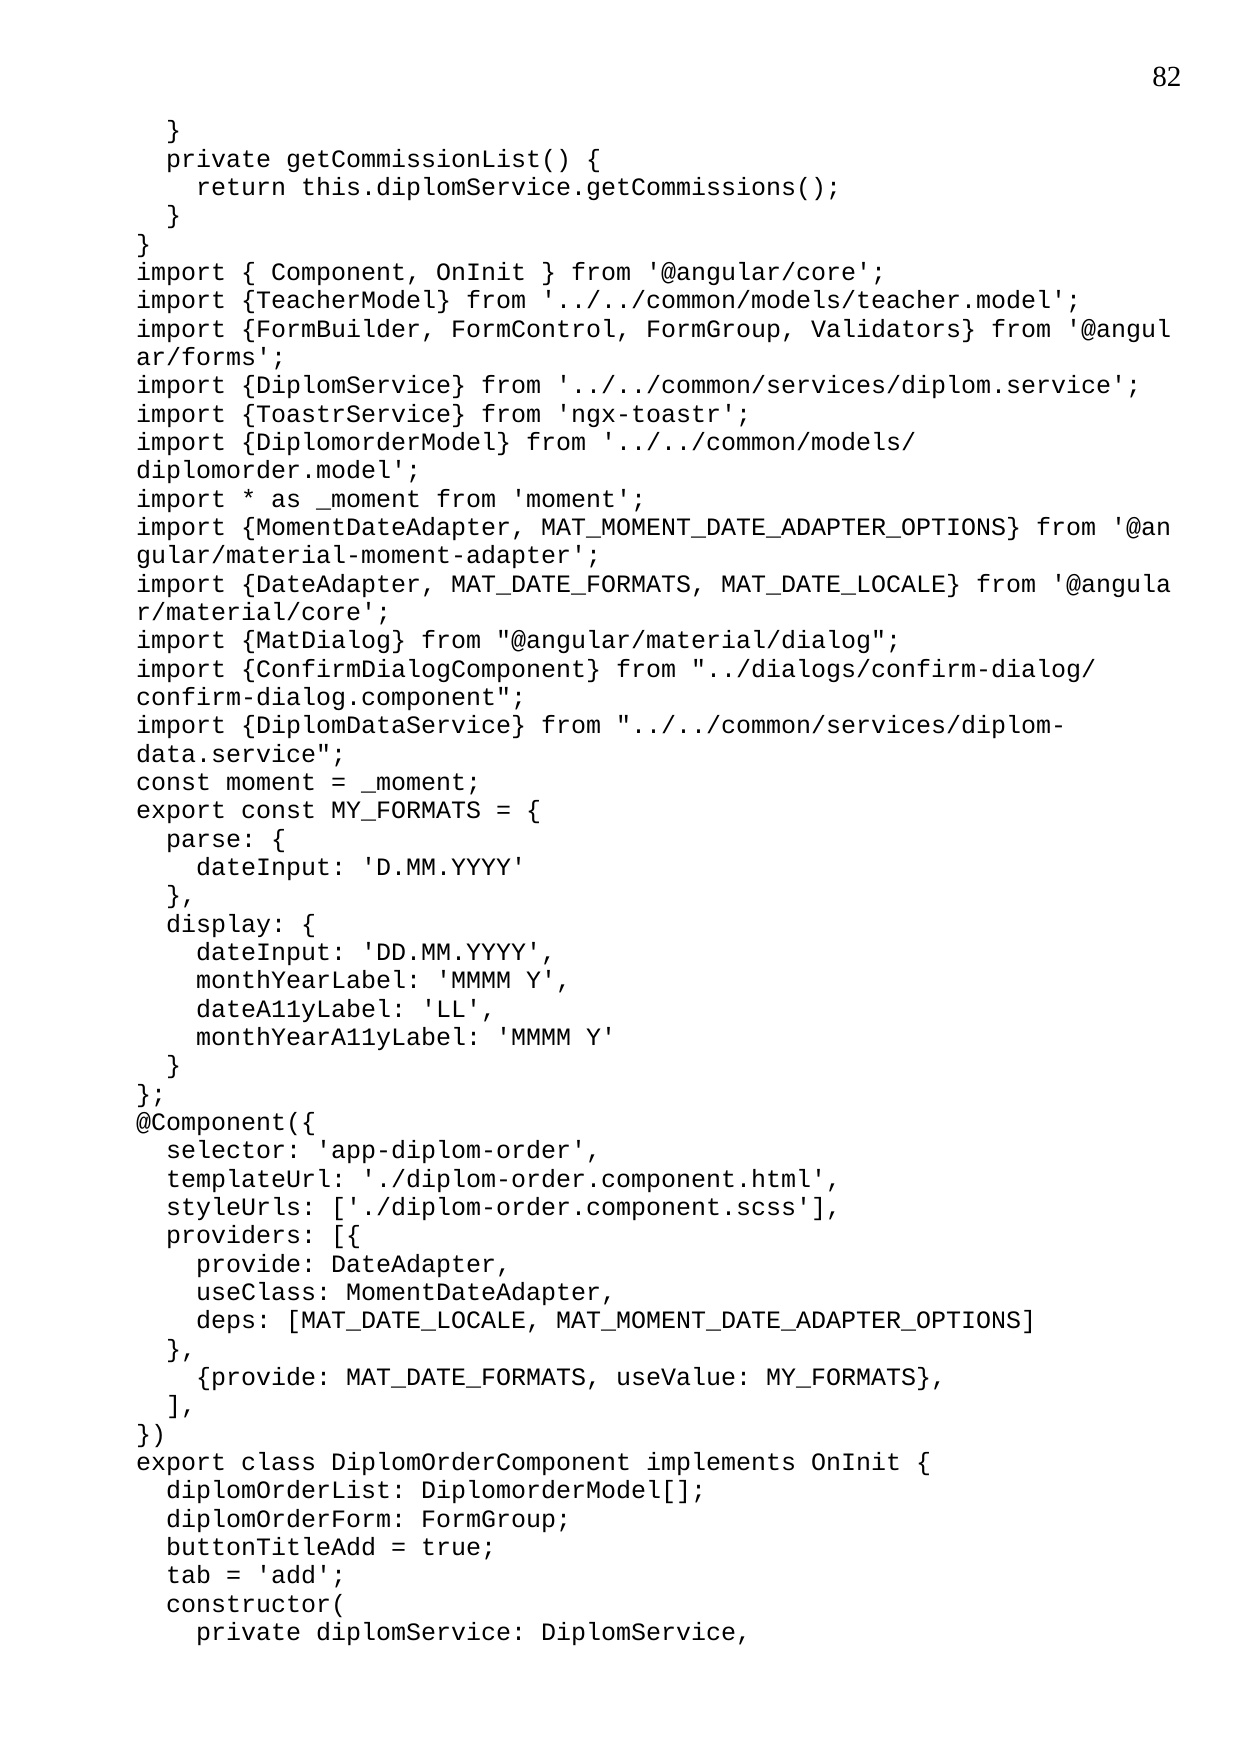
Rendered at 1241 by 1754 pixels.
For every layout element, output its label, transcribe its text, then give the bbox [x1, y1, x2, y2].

text } [136, 118, 1181, 146]
text styleUrls: ['./diplom-order.component.scss'], [136, 1195, 1181, 1223]
text @Component({ [136, 1110, 1181, 1138]
text {provide: MAT_DATE_FORMATS, useValue: MY_FORMATS}, [136, 1365, 1181, 1393]
text providers: [{ [136, 1223, 1181, 1251]
text ], [136, 1393, 1181, 1421]
text monthYearLabel: 'MMMM Y', [136, 968, 1181, 996]
text import * as _moment from 'moment'; [136, 486, 1181, 515]
text import {FormBuilder, FormControl, FormGroup, Validators} from '@angular/forms'; [136, 316, 1181, 373]
text import {MomentDateAdapter, MAT_MOMENT_DATE_ADAPTER_OPTIONS} from '@angular/material-moment-adapter'; [136, 515, 1181, 571]
text dateA11yLabel: 'LL', [136, 996, 1181, 1025]
text private diplomService: DiplomService, [136, 1620, 1181, 1648]
text selector: 'app-diplom-order', [136, 1138, 1181, 1166]
text provide: DateAdapter, [136, 1251, 1181, 1280]
text }, [136, 1336, 1181, 1365]
text } [136, 1053, 1181, 1081]
text export class DiplomOrderComponent implements OnInit { [136, 1450, 1181, 1478]
text import {DiplomService} from '../../common/services/diplom.service'; [136, 373, 1181, 401]
text import {DateAdapter, MAT_DATE_FORMATS, MAT_DATE_LOCALE} from '@angular/material/core'; [136, 571, 1181, 628]
text return this.diplomService.getCommissions(); [136, 175, 1181, 203]
text monthYearA11yLabel: 'MMMM Y' [136, 1025, 1181, 1053]
text dateInput: 'DD.MM.YYYY', [136, 940, 1181, 968]
text diplomOrderForm: FormGroup; [136, 1506, 1181, 1535]
text import {DiplomDataService} from "../../common/services/diplom-data.service"; [136, 713, 1181, 770]
text templateUrl: './diplom-order.component.html', [136, 1166, 1181, 1195]
text }, [136, 883, 1181, 911]
text buttonTitleAdd = true; [136, 1535, 1181, 1563]
text import {DiplomorderModel} from '../../common/models/diplomorder.model'; [136, 430, 1181, 486]
text } [136, 203, 1181, 231]
text diplomOrderList: DiplomorderModel[]; [136, 1478, 1181, 1506]
text constructor( [136, 1591, 1181, 1620]
text }) [136, 1421, 1181, 1450]
text import {MatDialog} from "@angular/material/dialog"; [136, 628, 1181, 656]
text import { Component, OnInit } from '@angular/core'; [136, 260, 1181, 288]
text dateInput: 'D.MM.YYYY' [136, 855, 1181, 883]
text const moment = _moment; [136, 770, 1181, 798]
text import {ToastrService} from 'ngx-toastr'; [136, 401, 1181, 430]
text } [136, 231, 1181, 260]
text parse: { [136, 826, 1181, 855]
text import {TeacherModel} from '../../common/models/teacher.model'; [136, 288, 1181, 316]
text deps: [MAT_DATE_LOCALE, MAT_MOMENT_DATE_ADAPTER_OPTIONS] [136, 1308, 1181, 1336]
text useClass: MomentDateAdapter, [136, 1280, 1181, 1308]
text private getCommissionList() { [136, 146, 1181, 175]
text tab = 'add'; [136, 1563, 1181, 1591]
text }; [136, 1081, 1181, 1110]
text import {ConfirmDialogComponent} from "../dialogs/confirm-dialog/confirm-dialog.component"; [136, 656, 1181, 713]
text display: { [136, 911, 1181, 940]
text export const MY_FORMATS = { [136, 798, 1181, 826]
